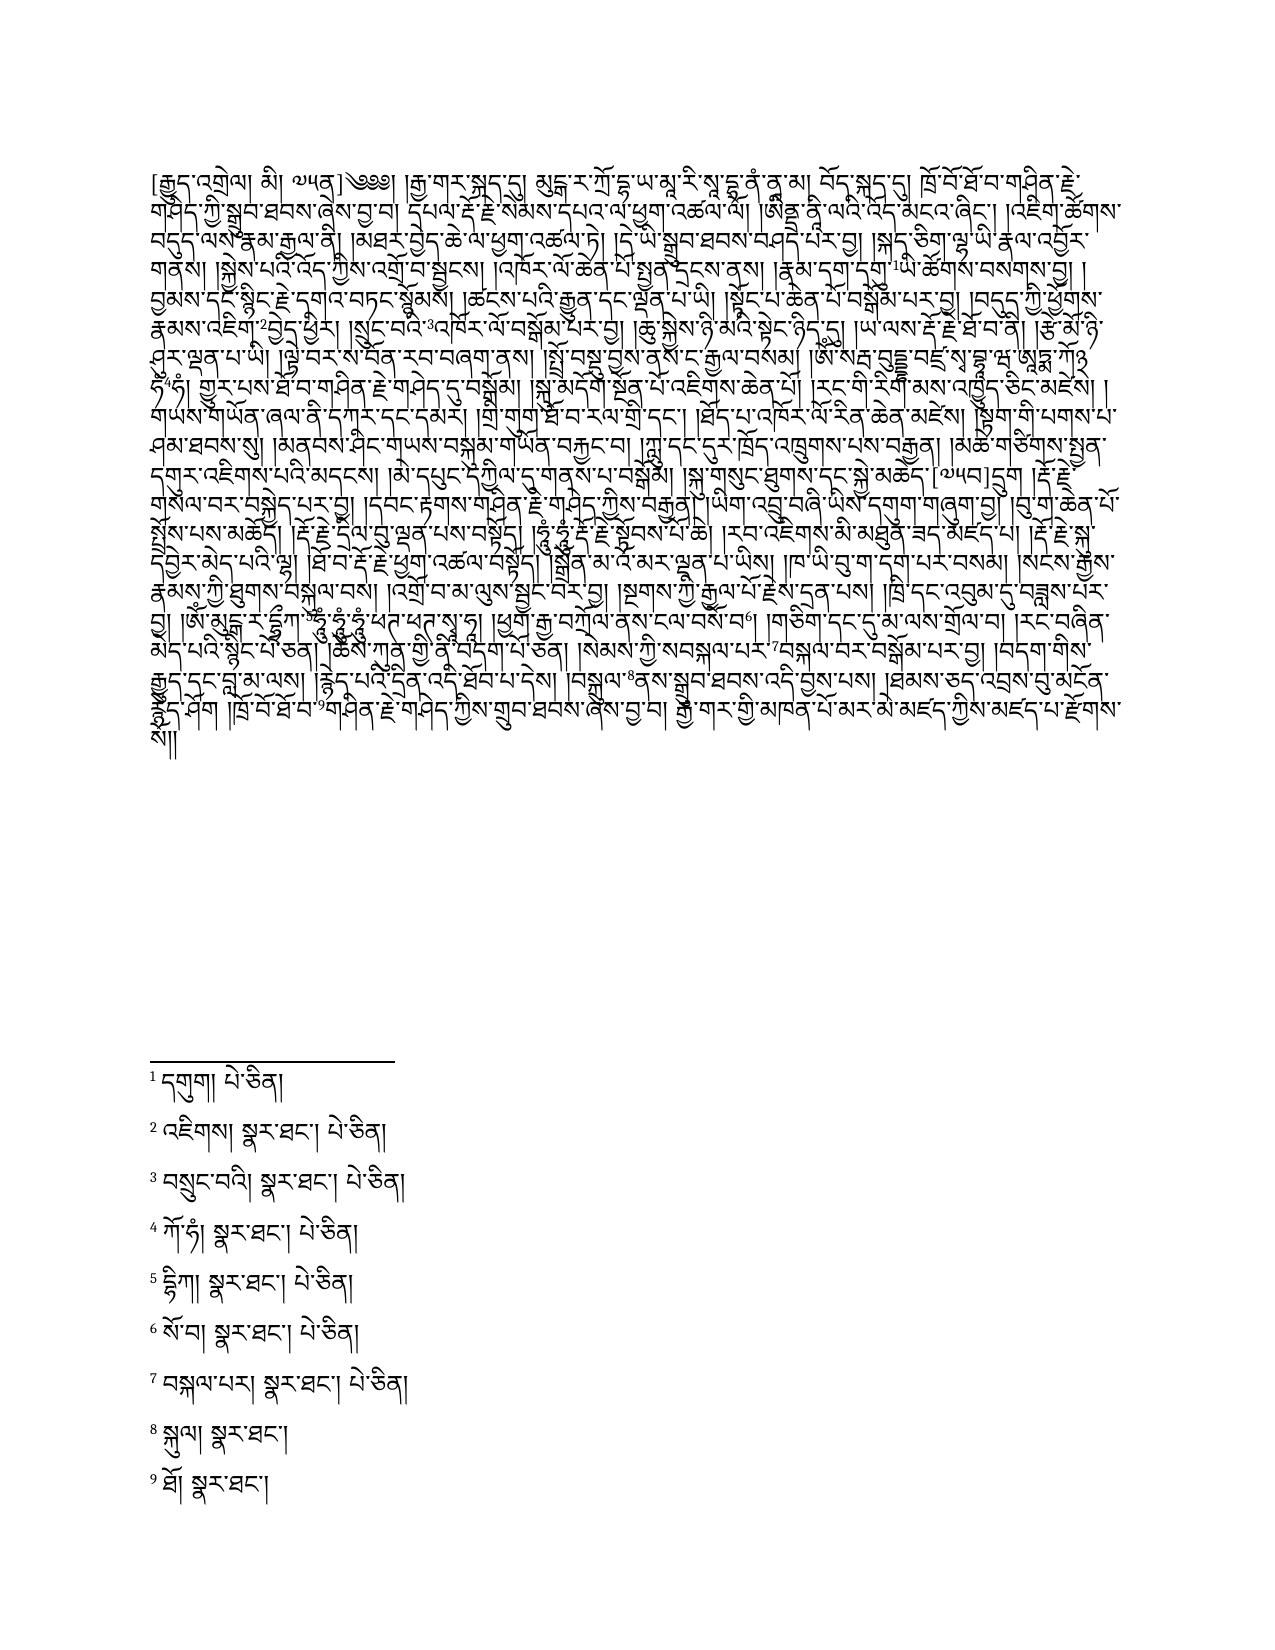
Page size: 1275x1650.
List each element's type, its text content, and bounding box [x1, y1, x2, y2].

text [རྒྱུད་འགྲེལ། མི། ༧༥ན]༄༅༅། །རྒྱ་གར་སྐད་དུ། མུངྒ་ར་ཀྲོ་དྷ་ཡ་མཱ་རི་སཱ་དྷ་ནཾ་ནཱ་མ། བོད་སྐད་དུ། ཁྲོ་བོ་ཐོ་བ་གཤིན་རྗེ་གཤེད་ཀྱི་སྒྲུབ་ཐབས་ཞེས་བྱ་བ། དཔལ་རྡོ་རྗེ་སེམས་དཔའ་ལ་ཕྱག་འཚལ་ལོ། །ཨིནྡྲ་ནཱི་ལའི་འོད་མངའ་ཞིང་། །འཇིག་ཚོགས་བདུད་ལས་རྣམ་རྒྱལ་ནི། །མཐར་བྱེད་ཆེ་ལ་ཕྱག་འཚལ་ཏེ། །དེ་ཡི་སྒྲུབ་ཐབས་བཤད་པར་བྱ། །སྐད་ཅིག་ལྷ་ཡི་རྣལ་འབྱོར་གནས། །སྐྱེས་པའི་འོད་ཀྱིས་འགྲོ་བ་སྦྱངས། །འཁོར་ལོ་ཆེན་པོ་སྤྱན་དྲངས་ནས། །རྣམ་དག་དགུ་ཡི་ཚོགས་བསགས་བྱ། །བྱམས་དང་སྙིང་རྗེ་དགའ་བཏང་སྙོམས། །ཚངས་པའི་རྒྱུན་དང་ལྡན་པ་ཡི། །སྟོང་པ་ཆེན་པོ་བསྒོམ་པར་བྱ། །བདུད་ཀྱི་ཕྱོགས་རྣམས་འཇིག་བྱེད་ཕྱིར། །སྲུང་བའི་འཁོར་ལོ་བསྒོམ་པར་བྱ། །ཆུ་སྐྱེས་ཉི་མའི་སྟེང་ཉིད་དུ། །ཡ་ལས་རྡོ་རྗེ་ཐོ་བ་ནི། །རྩེ་མོ་ཉི་ཤུར་ལྡན་པ་ཡི། །ལྟེ་བར་ས་བོན་རབ་བཞག་ནས། །སྤྲོ་བསྡུ་བྱས་ནས་ང་རྒྱལ་བསམ། །ཨོཾ་སརྦ་བུདྡྷ་བཛྲ་སྭ་བྷཱ་ཝ་ཨཱཏྨ་ཀོ྅ཧཾཧཾ། གྱུར་པས་ཐོ་བ་གཤིན་རྗེ་གཤེད་དུ་བསྒོམ། །སྐུ་མདོག་སྔོན་པོ་འཇིགས་ཆེན་པོ། །རང་གི་རིག་མས་འཁྱུད་ཅིང་མཛེས། །གཡས་གཡོན་ཞལ་ནི་དཀར་དང་དམར། །གྲི་གུག་ཐོ་བ་རལ་གྲི་དང་། །ཐོད་པ་འཁོར་ལོ་རིན་ཆེན་མཛེས། །སྟག་གི་པགས་པ་ཤམ་ཐབས་སུ། །མནབས་ཤིང་གཡས་བསྐུམ་གཡོན་བརྐྱང་བ། །ཀླུ་དང་དུར་ཁྲོད་འཁྲུགས་པས་བརྒྱན། །མཆེ་གཙིགས་སྤྱན་དགུར་འཇིགས་པའི་མདངས། །མེ་དཔུང་དཀྱིལ་དུ་གནས་པ་བསྒོམ། །སྐུ་གསུང་ཐུགས་དང་སྐྱེ་མཆེད་[༧༥བ]དྲུག །རྡོ་རྗེ་གསལ་བར་བསྐྱེད་པར་བྱ། །དབང་རྟགས་གཤིན་རྗེ་གཤེད་ཀྱིས་བརྒྱན། །ཡིག་འབྲུ་བཞི་ཡིས་དགུག་གཞུག་བྱ། །བུ་ག་ཆེན་པོ་སྤྲོས་པས་མཆོད། །རྡོ་རྗེ་དྲིལ་བུ་ལྡན་པས་བསྟོད། །ཧཱུཾ་ཧཱུཾ་རྡོ་རྗེ་སྟོབས་པོ་ཆེ། །རབ་འཇིགས་མི་མཐུན་ཟད་མཛད་པ། །རྡོ་རྗེ་སྐུ་དབྱེར་མེད་པའི་ལྷ། །ཐོ་བ་རྡོ་རྗེ་ཕྱག་འཚལ་བསྟོད། །སྒྲོན་མ་འོ་མར་ལྡན་པ་ཡིས། །ཁ་ཡི་བུ་ག་དག་པར་བསམ། །སངས་རྒྱས་རྣམས་ཀྱི་ཐུགས་བསྐུལ་བས། །འགྲོ་བ་མ་ལུས་སྦྱང་བར་བྱ། །སྔགས་ཀྱི་རྒྱལ་པོ་རྗེས་དྲན་པས། །ཁྲི་དང་འབུམ་དུ་བཟླས་པར་བྱ། །ཨོཾ་མུངྒ་ར་དྷྲྀཀ་ཧཱུཾ་ཧཱུཾ་ཧཱུཾ་ཕཊ་ཕཊ་སྭཱ་ཧཱ། །ཕྱག་རྒྱ་བཀྲོལ་ནས་ངལ་བསོ་བ། །གཅིག་དང་དུ་མ་ལས་གྲོལ་བ། །རང་བཞིན་མེད་པའི་སྙིང་པོ་ཅན། །ཆོས་ཀུན་གྱི་ནི་བདག་པོ་ཅན། །སེམས་ཀྱི་སབསྐལ་པར་བསྐལ་བར་བསྒོམ་པར་བྱ། །བདག་གིས་རྒྱུད་དང་བླ་མ་ལས། །རྙེད་པའི་དྲིན་འདི་ཐོབ་པ་དེས། །བསྐུལ་ནས་སྒྲུབ་ཐབས་འདི་བྱས་པས། །ཐམས་ཅད་འབྲས་བུ་མངོན་རྙེད་ཤོག །ཁྲོ་བོ་ཐོ་བ་གཤིན་རྗེ་གཤེད་ཀྱིས་གྲུབ་ཐབས་ཞེས་བྱ་བ། རྒྱ་གར་གྱི་མཁན་པོ་མར་མེ་མཛད་ཀྱིས་མཛད་པ་རྫོགས་སོ།། [150, 169, 1125, 755]
